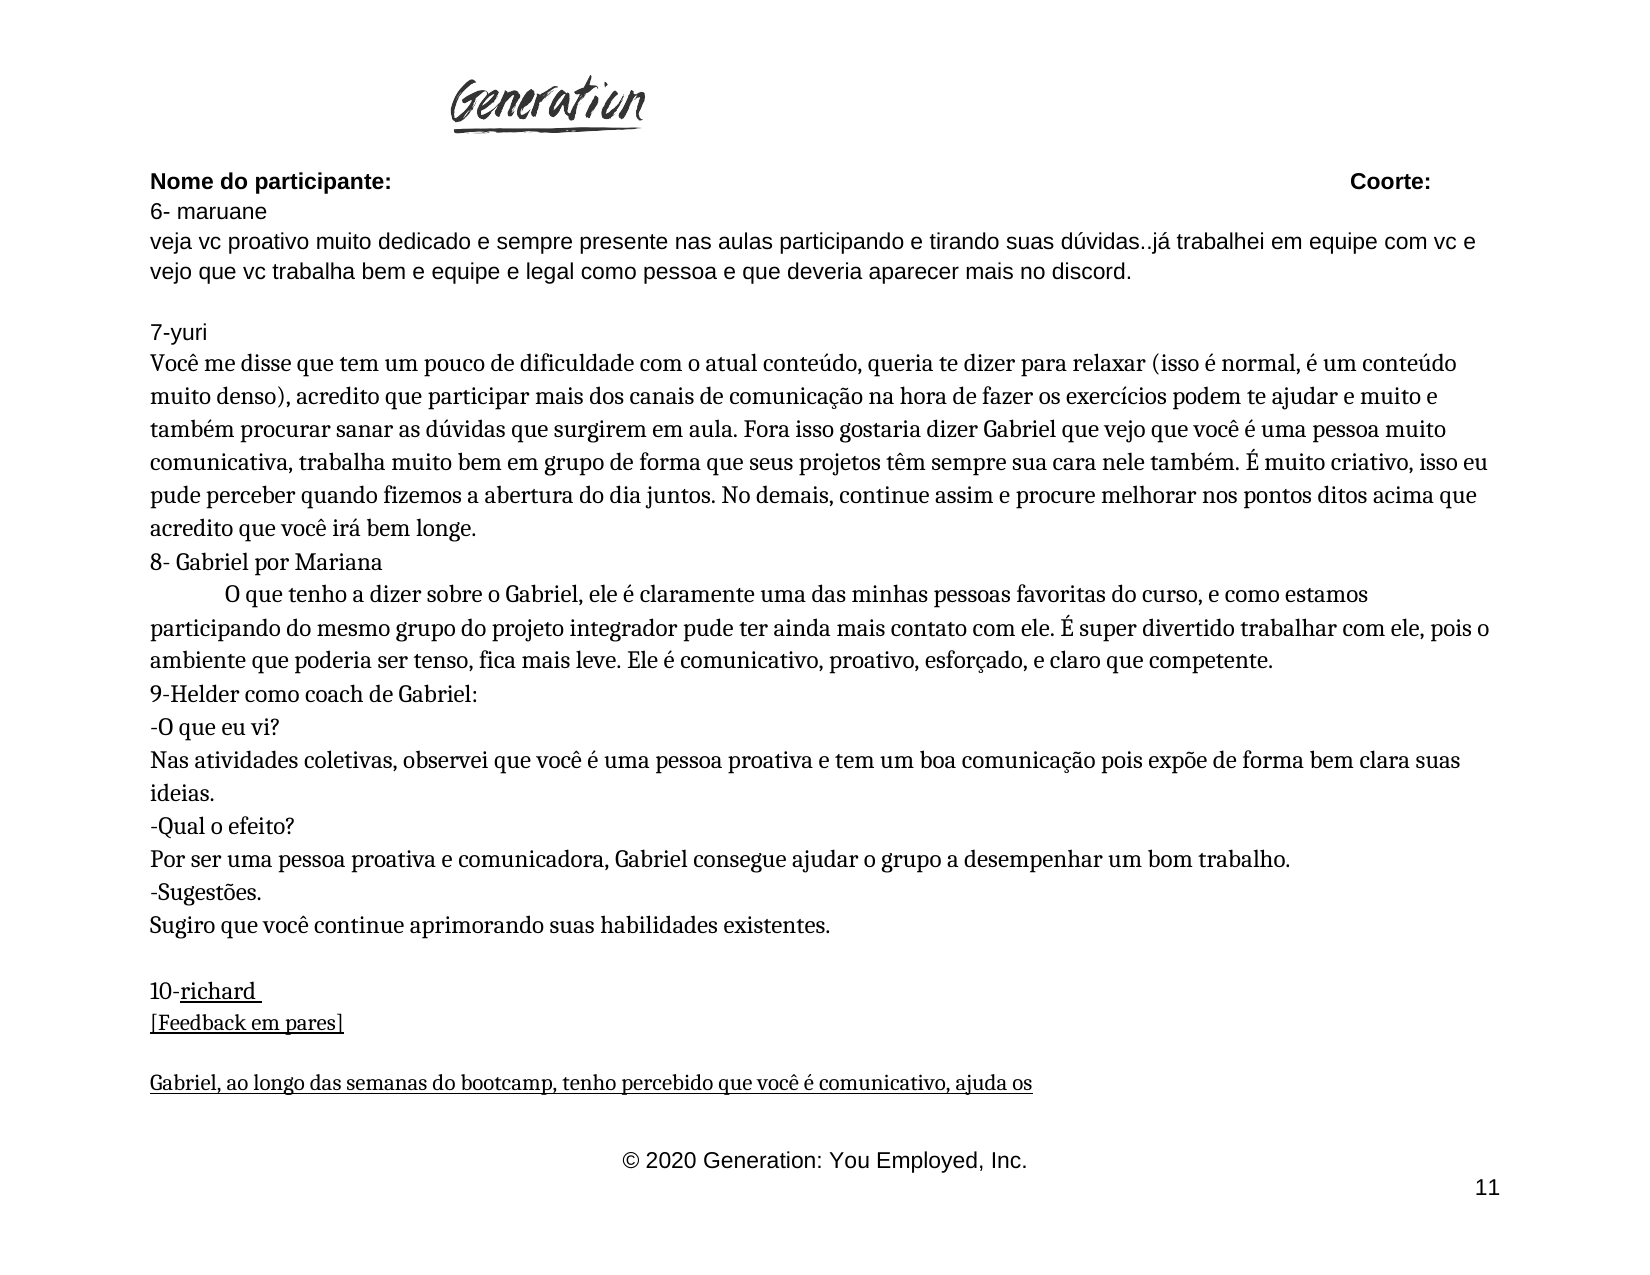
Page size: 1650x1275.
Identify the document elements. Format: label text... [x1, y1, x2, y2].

text Gabriel, ao longo das semanas do bootcamp, tenho percebido que você é comunicativo, ajuda os [150, 1070, 1500, 1096]
text 8- Gabriel por Mariana [150, 547, 1500, 576]
picture [450, 75, 646, 134]
text [Feedback em pares] [150, 1010, 1500, 1036]
text O que tenho a dizer sobre o Gabriel, ele é claramente uma das minhas pessoas favoritas do curso, e como estamos participando do mesmo grupo do projeto integrador pude ter ainda mais contato com ele. É super divertido trabalhar com ele, pois o ambiente que poderia ser tenso, fica mais leve. Ele é comunicativo, proativo, esforçado, e claro que competente. [150, 580, 1500, 675]
text 6- maruane [150, 198, 1500, 224]
text -Sugestões. [150, 878, 1500, 906]
text Nas atividades coletivas, observei que você é uma pessoa proativa e tem um boa comunicação pois expõe de forma bem clara suas ideias. [150, 746, 1500, 807]
text 7-yuri Você me disse que tem um pouco de dificuldade com o atual conteúdo, queria te dizer para relaxar (isso é normal, é um conteúdo muito denso), acredito que participar mais dos canais de comunicação na hora de fazer os exercícios podem te ajudar e muito e também procurar sanar as dúvidas que surgirem em aula. Fora isso gostaria dizer Gabriel que vejo que você é uma pessoa muito comunicativa, trabalha muito bem em grupo de forma que seus projetos têm sempre sua cara nele também. É muito criativo, isso eu pude perceber quando fizemos a abertura do dia juntos. No demais, continue assim e procure melhorar nos pontos ditos acima que acredito que você irá bem longe. [150, 319, 1500, 543]
text Por ser uma pessoa proativa e comunicadora, Gabriel consegue ajudar o grupo a desempenhar um bom trabalho. [150, 844, 1500, 873]
text 10-richard [150, 977, 1500, 1005]
text veja vc proativo muito dedicado e sempre presente nas aulas participando e tirando suas dúvidas..já trabalhei em equipe com vc e vejo que vc trabalha bem e equipe e legal como pessoa e que deveria aparecer mais no discord. [150, 228, 1500, 284]
text 9-Helder como coach de Gabriel: [150, 679, 1500, 708]
text Sugiro que você continue aprimorando suas habilidades existentes. [150, 911, 1500, 939]
text -O que eu vi? [150, 712, 1500, 741]
text -Qual o efeito? [150, 812, 1500, 840]
